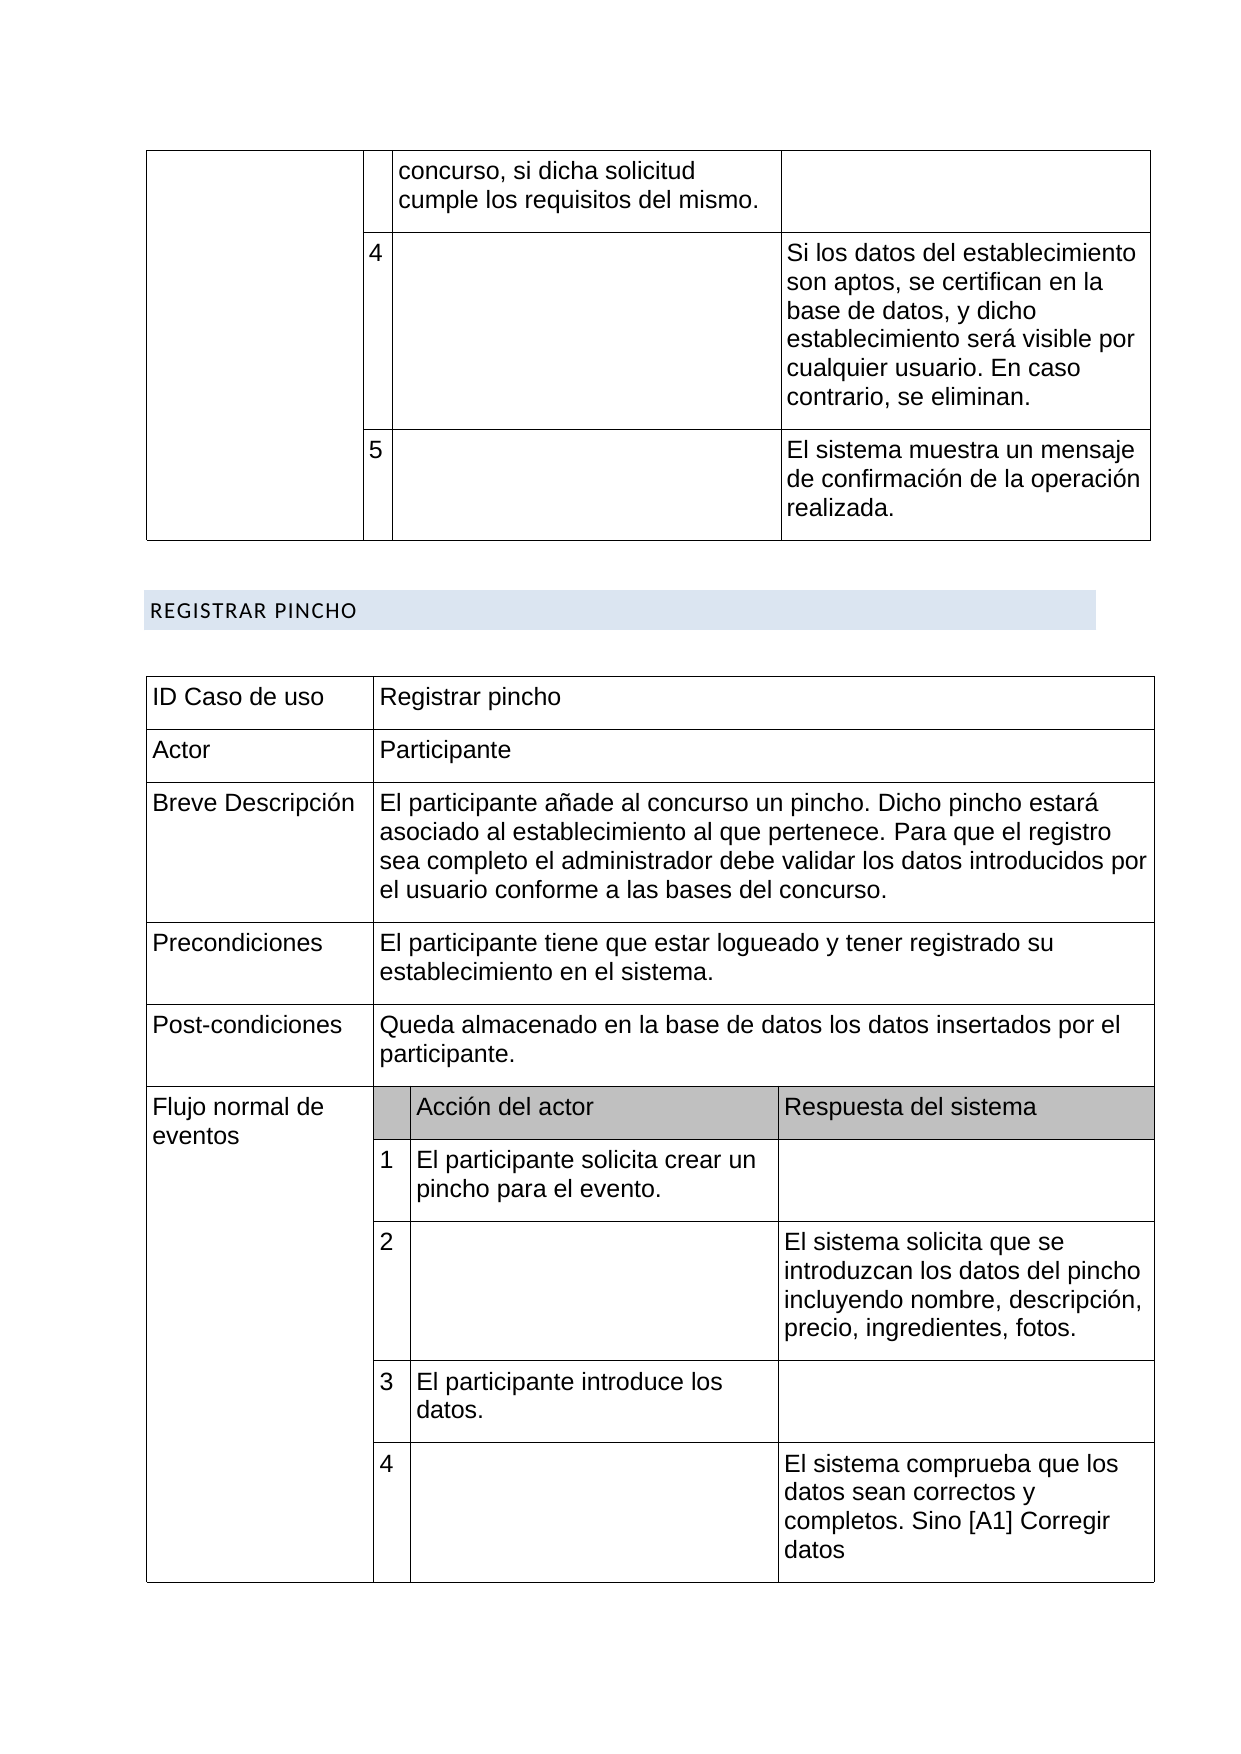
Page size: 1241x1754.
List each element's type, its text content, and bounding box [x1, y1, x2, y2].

table_cell Actor [147, 730, 373, 782]
table_cell [374, 1087, 410, 1139]
table_cell Participante [374, 730, 1154, 782]
table_cell [411, 1222, 778, 1360]
table_cell [393, 430, 781, 540]
table_header Registrar pincho [374, 677, 1154, 729]
table_cell Precondiciones [147, 923, 373, 1004]
table_cell Queda almacenado en la base de datos los datos insertados por el participante. [374, 1005, 1154, 1086]
table_cell 4 [364, 233, 392, 429]
table_cell Breve Descripción [147, 783, 373, 922]
table_cell 1 [374, 1140, 410, 1221]
table_cell Si los datos del establecimiento son aptos, se certifican en la base de datos, y dicho establecimiento será visible por cualquier usuario. En caso contrario, se eliminan. [782, 233, 1150, 429]
table_cell Post-condiciones [147, 1005, 373, 1086]
subtitle Registrar pincho [150, 596, 1090, 624]
table_cell [393, 233, 781, 429]
table_cell 2 [374, 1222, 410, 1360]
table_cell 4 [374, 1443, 410, 1582]
table_cell 3 [364, 151, 392, 232]
table_cell 3 [374, 1361, 410, 1442]
table_cell El sistema muestra un mensaje de confirmación de la operación realizada. [782, 430, 1150, 540]
table_cell El sistema solicita que se introduzcan los datos del pincho incluyendo nombre, descripción, precio, ingredientes, fotos. [779, 1222, 1154, 1360]
table_cell [779, 1361, 1154, 1442]
table_cell Acción del actor [411, 1087, 778, 1139]
table_header ID Caso de uso [147, 677, 373, 729]
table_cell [393, 151, 781, 232]
table_cell [782, 151, 1150, 232]
table_cell Respuesta del sistema [779, 1087, 1154, 1139]
table_cell [779, 1140, 1154, 1221]
table_cell El participante introduce los datos. [411, 1361, 778, 1442]
table_cell El participante solicita crear un pincho para el evento. [411, 1140, 778, 1221]
table_cell 5 [364, 430, 392, 540]
table_cell El participante añade al concurso un pincho. Dicho pincho estará asociado al establecimiento al que pertenece. Para que el registro sea completo el administrador debe validar los datos introducidos por el usuario conforme a las bases del concurso. [374, 783, 1154, 922]
table_cell [411, 1443, 778, 1582]
table_cell El participante tiene que estar logueado y tener registrado su establecimiento en el sistema. [374, 923, 1154, 1004]
table_cell El sistema comprueba que los datos sean correctos y completos. Sino [A1] Corregir datos [779, 1443, 1154, 1582]
table_cell Flujo normal de eventos [147, 1087, 373, 1582]
